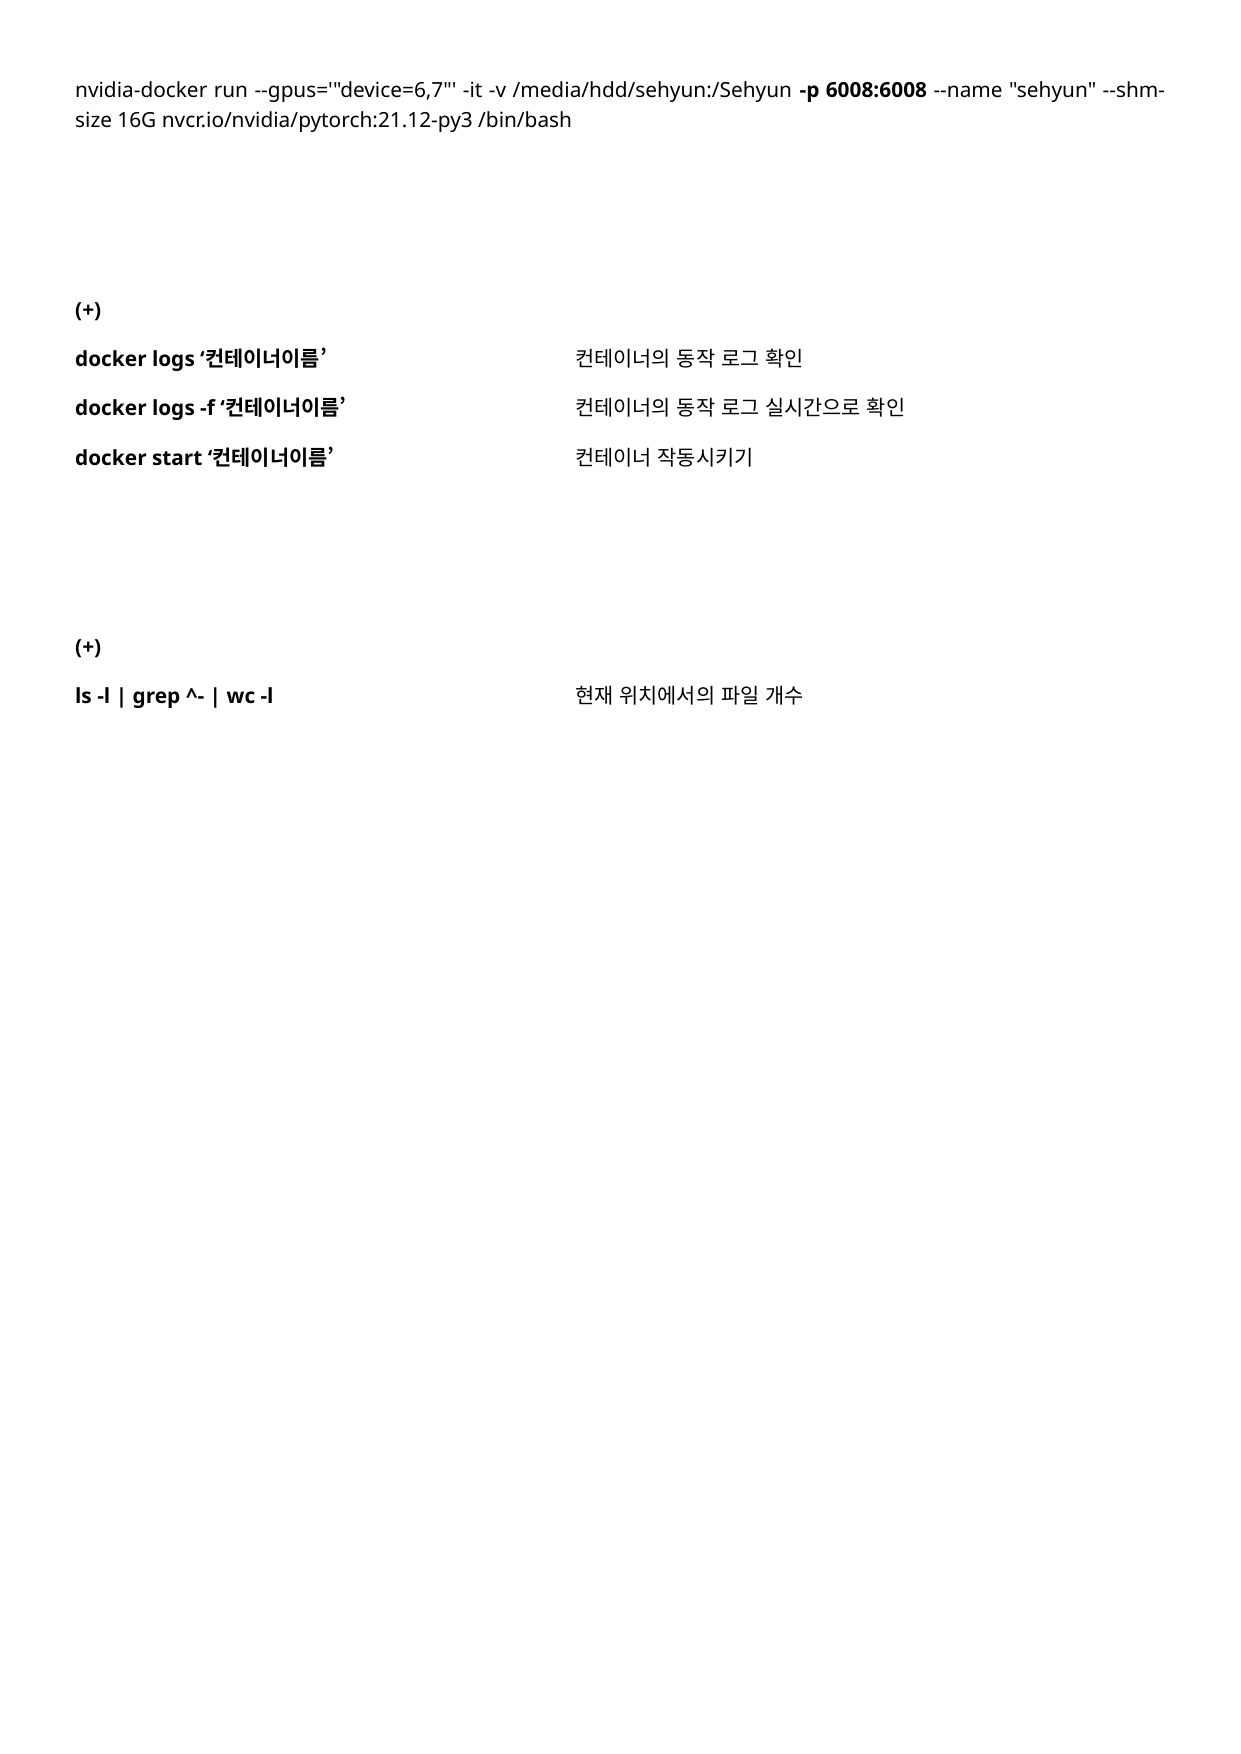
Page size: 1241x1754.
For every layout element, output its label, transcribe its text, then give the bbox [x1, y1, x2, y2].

text ls -l | grep ^- | wc -l 현재 위치에서의 파일 개수 [75, 679, 1165, 710]
text nvidia-docker run --gpus='"device=6,7"' -it -v /media/hdd/sehyun:/Sehyun -p 6008:6008 --name "sehyun" --shm-size 16G nvcr.io/nvidia/pytorch:21.12-py3 /bin/bash [75, 75, 1165, 134]
text docker start ‘컨테이너이름’ 컨테이너 작동시키기 [75, 441, 1165, 471]
text docker logs ‘컨테이너이름’ 컨테이너의 동작 로그 확인 [75, 342, 1165, 372]
text (+) [75, 632, 1165, 661]
text docker logs -f ‘컨테이너이름’ 컨테이너의 동작 로그 실시간으로 확인 [75, 391, 1165, 422]
text (+) [75, 295, 1165, 323]
